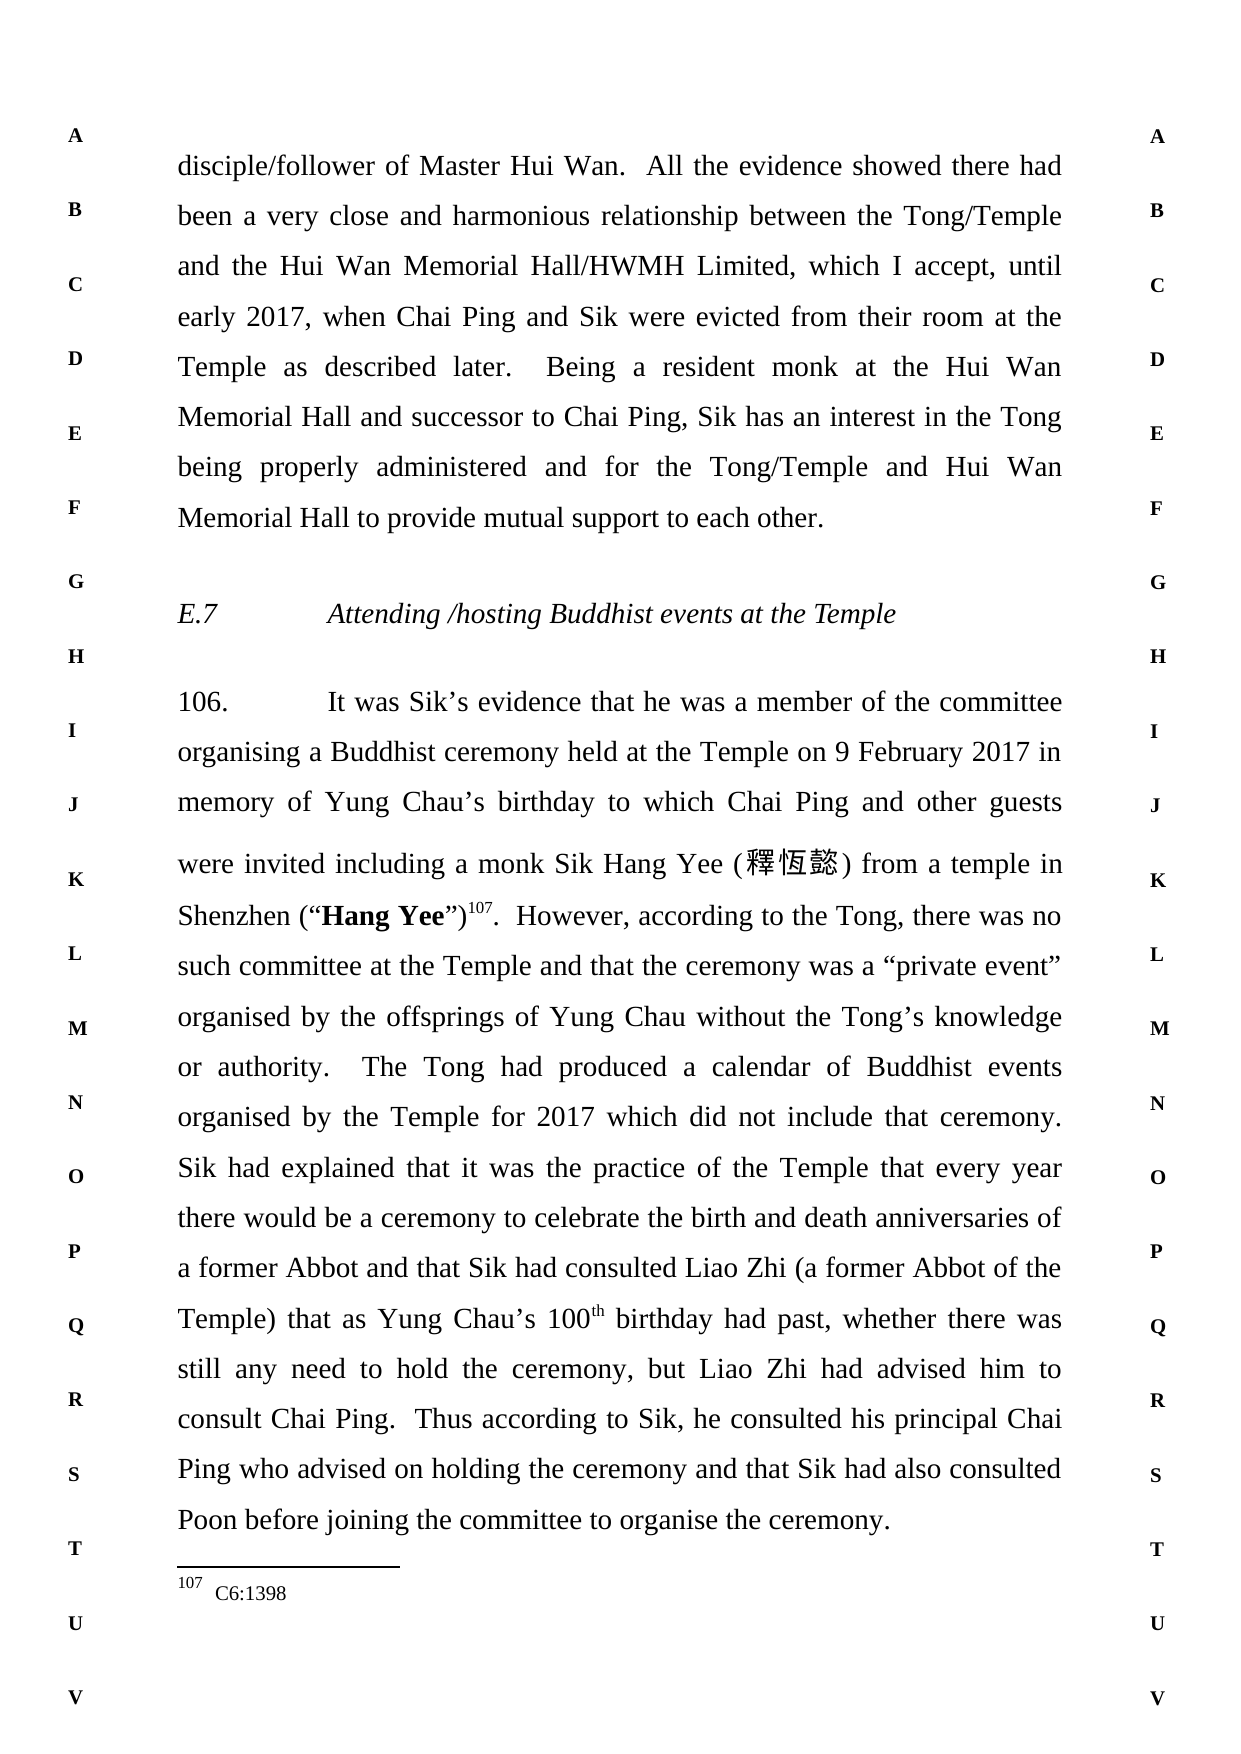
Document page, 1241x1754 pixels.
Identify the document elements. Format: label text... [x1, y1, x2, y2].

text Attending /hosting Buddhist events at the Temple [177, 596, 1063, 629]
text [177, 148, 1063, 533]
text It was Sik’s evidence that he was a member of the committee organising a Buddhist ceremony held at the Temple on 9 February 2017 in memory of Yung Chau’s birthday to which Chai Ping and other guests were invited including a monk Sik Hang Yee (釋恆懿) from a temple in Shenzhen (“Hang Yee”). However, according to the Tong, there was no such committee at the Temple and that the ceremony was a “private event” organised by the offsprings of Yung Chau without the Tong’s knowledge or authority. The Tong had produced a calendar of Buddhist events organised by the Temple for 2017 which did not include that ceremony. Sik had explained that it was the practice of the Temple that every year there would be a ceremony to celebrate the birth and death anniversaries of a former Abbot and that Sik had consulted Liao Zhi (a former Abbot of the Temple) that as Yung Chau’s 100th birthday had past, whether there was still any need to hold the ceremony, but Liao Zhi had advised him to consult Chai Ping. Thus according to Sik, he consulted his principal Chai Ping who advised on holding the ceremony and that Sik had also consulted Poon before joining the committee to organise the ceremony. [177, 684, 1063, 1536]
